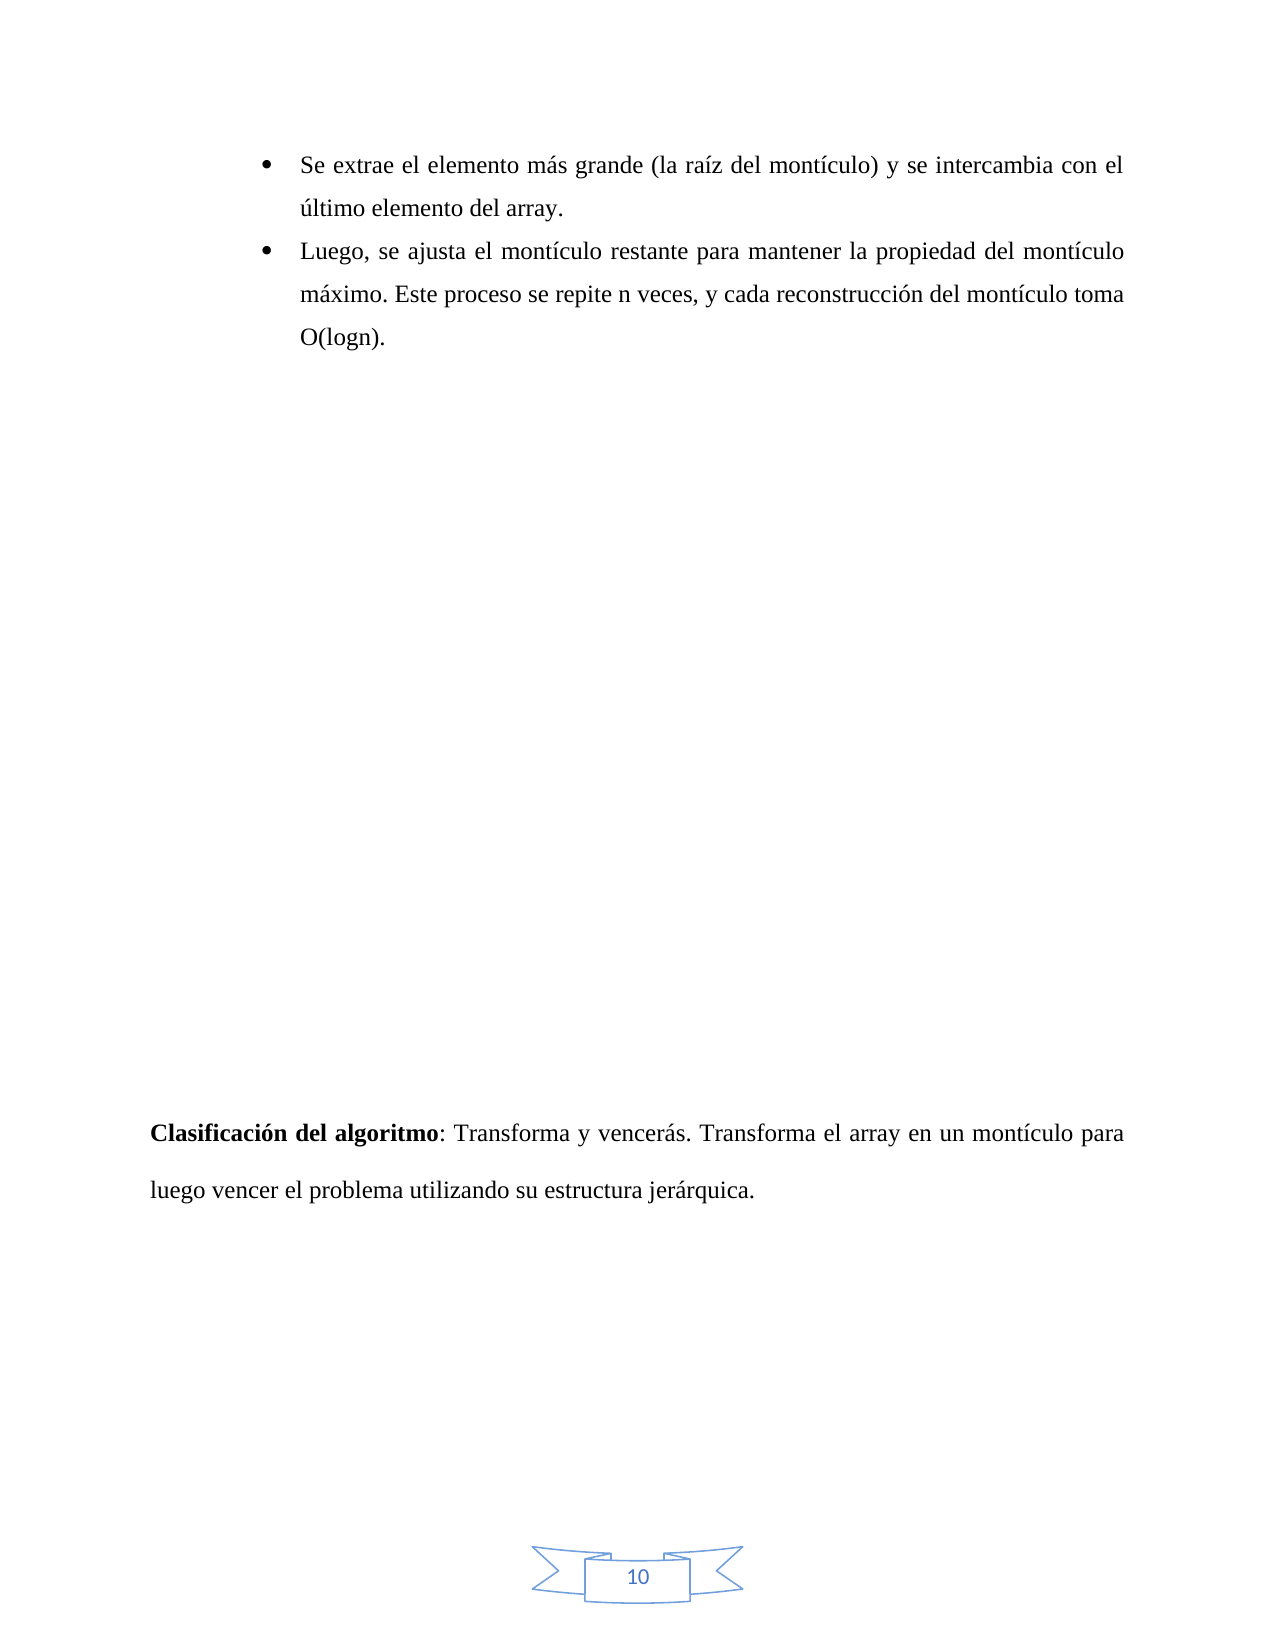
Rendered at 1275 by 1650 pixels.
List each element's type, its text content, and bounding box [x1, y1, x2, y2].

list Se extrae el elemento más grande (la raíz del montículo) y se intercambia con el último elemento del array. [262, 150, 1125, 222]
list Luego, se ajusta el montículo restante para mantener la propiedad del montículo máximo. Este proceso se repite n veces, y cada reconstrucción del montículo toma O(logn). [262, 236, 1125, 351]
text Clasificación del algoritmo: Transforma y vencerás. Transforma el array en un montículo para luego vencer el problema utilizando su estructura jerárquica. [150, 1118, 1125, 1204]
